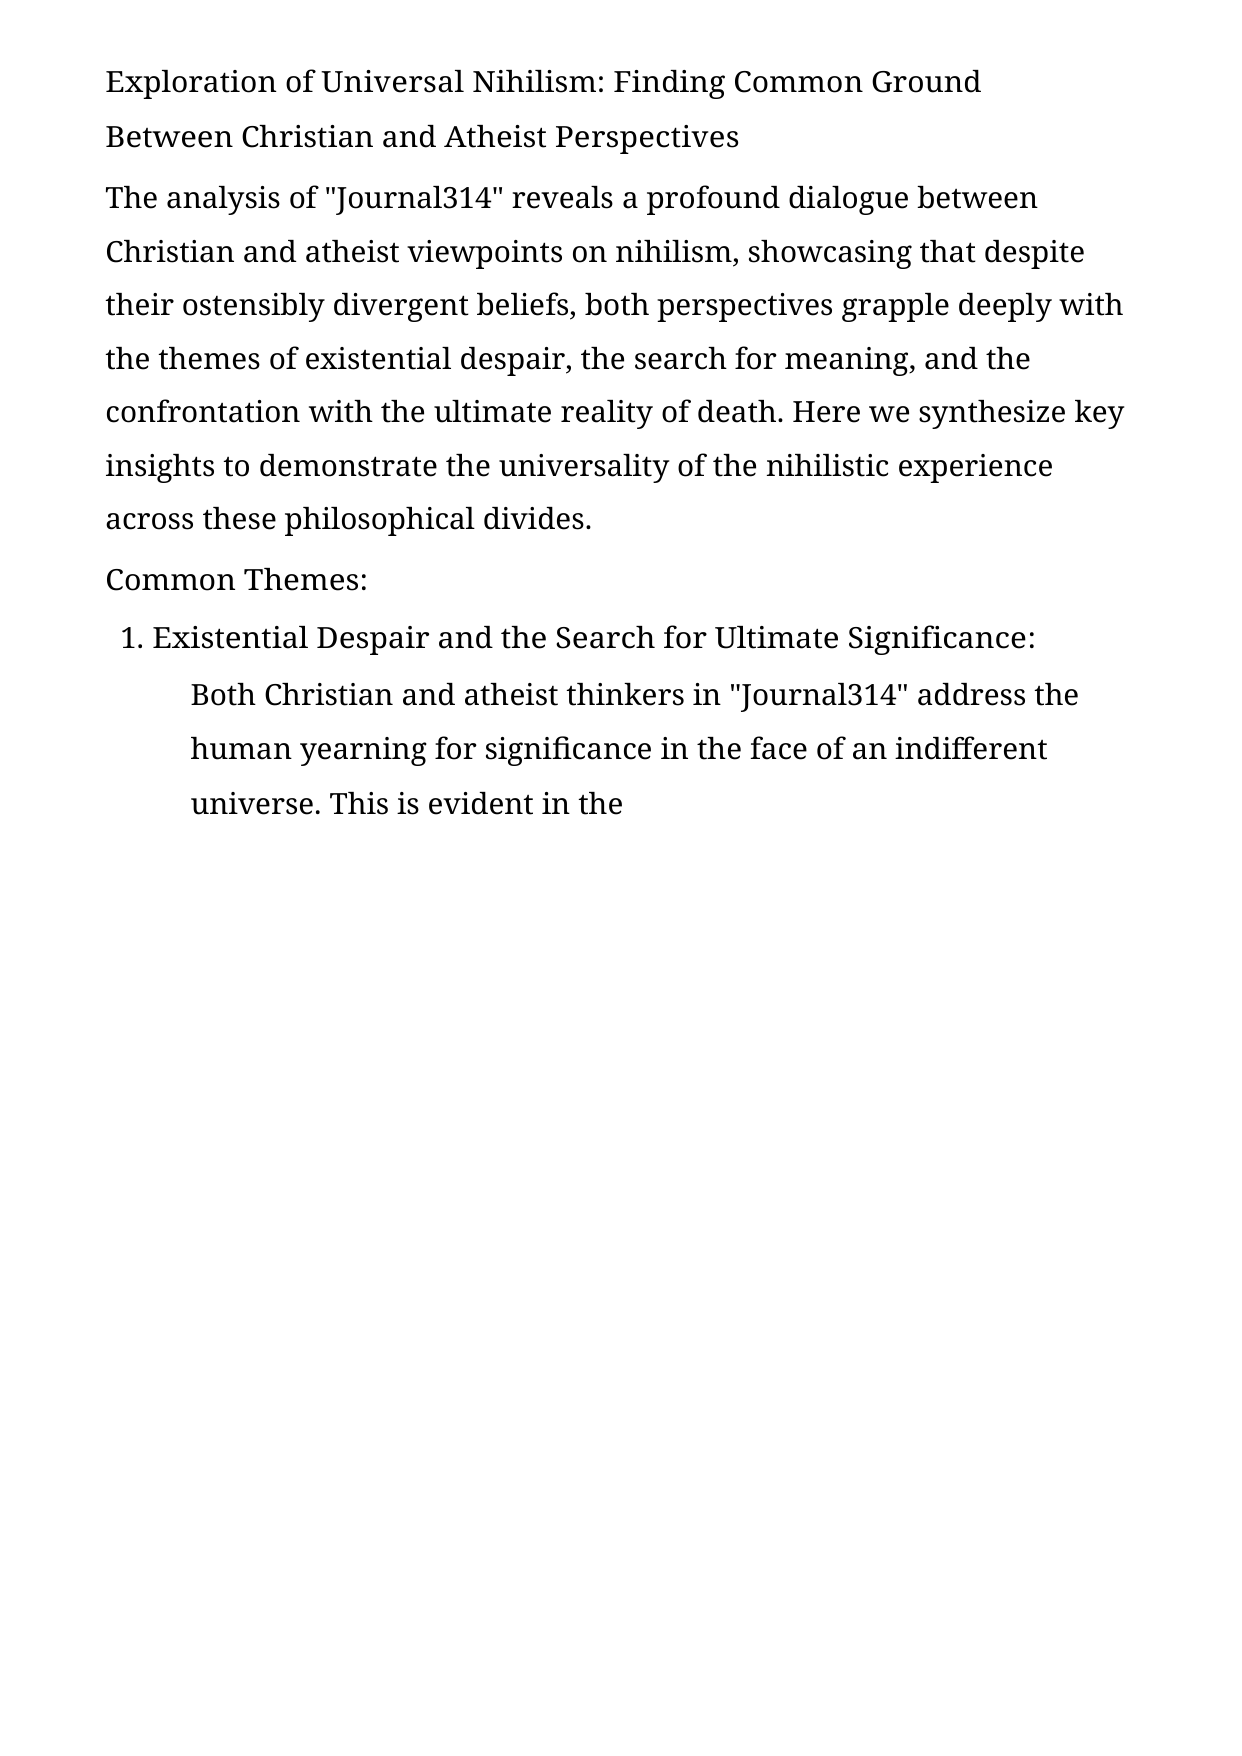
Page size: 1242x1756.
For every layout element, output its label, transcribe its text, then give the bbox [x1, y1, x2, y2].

text 1. Existential Despair and the Search for Ultimate Significance: [120, 617, 1155, 657]
text Exploration of Universal Nihilism: Finding Common Ground Between Christian and Atheist Perspectives [105, 62, 1064, 156]
text Common Themes: [105, 559, 1155, 599]
text Both Christian and atheist thinkers in "Journal314" address the human yearning for significance in the face of an indifferent universe. This is evident in the [190, 674, 1109, 823]
text The analysis of "Journal314" reveals a profound dialogue between Christian and atheist viewpoints on nihilism, showcasing that despite their ostensibly divergent beliefs, both perspectives grapple deeply with the themes of existential despair, the search for meaning, and the confrontation with the ultimate reality of death. Here we synthesize key insights to demonstrate the universality of the nihilistic experience across these philosophical divides. [105, 177, 1136, 538]
